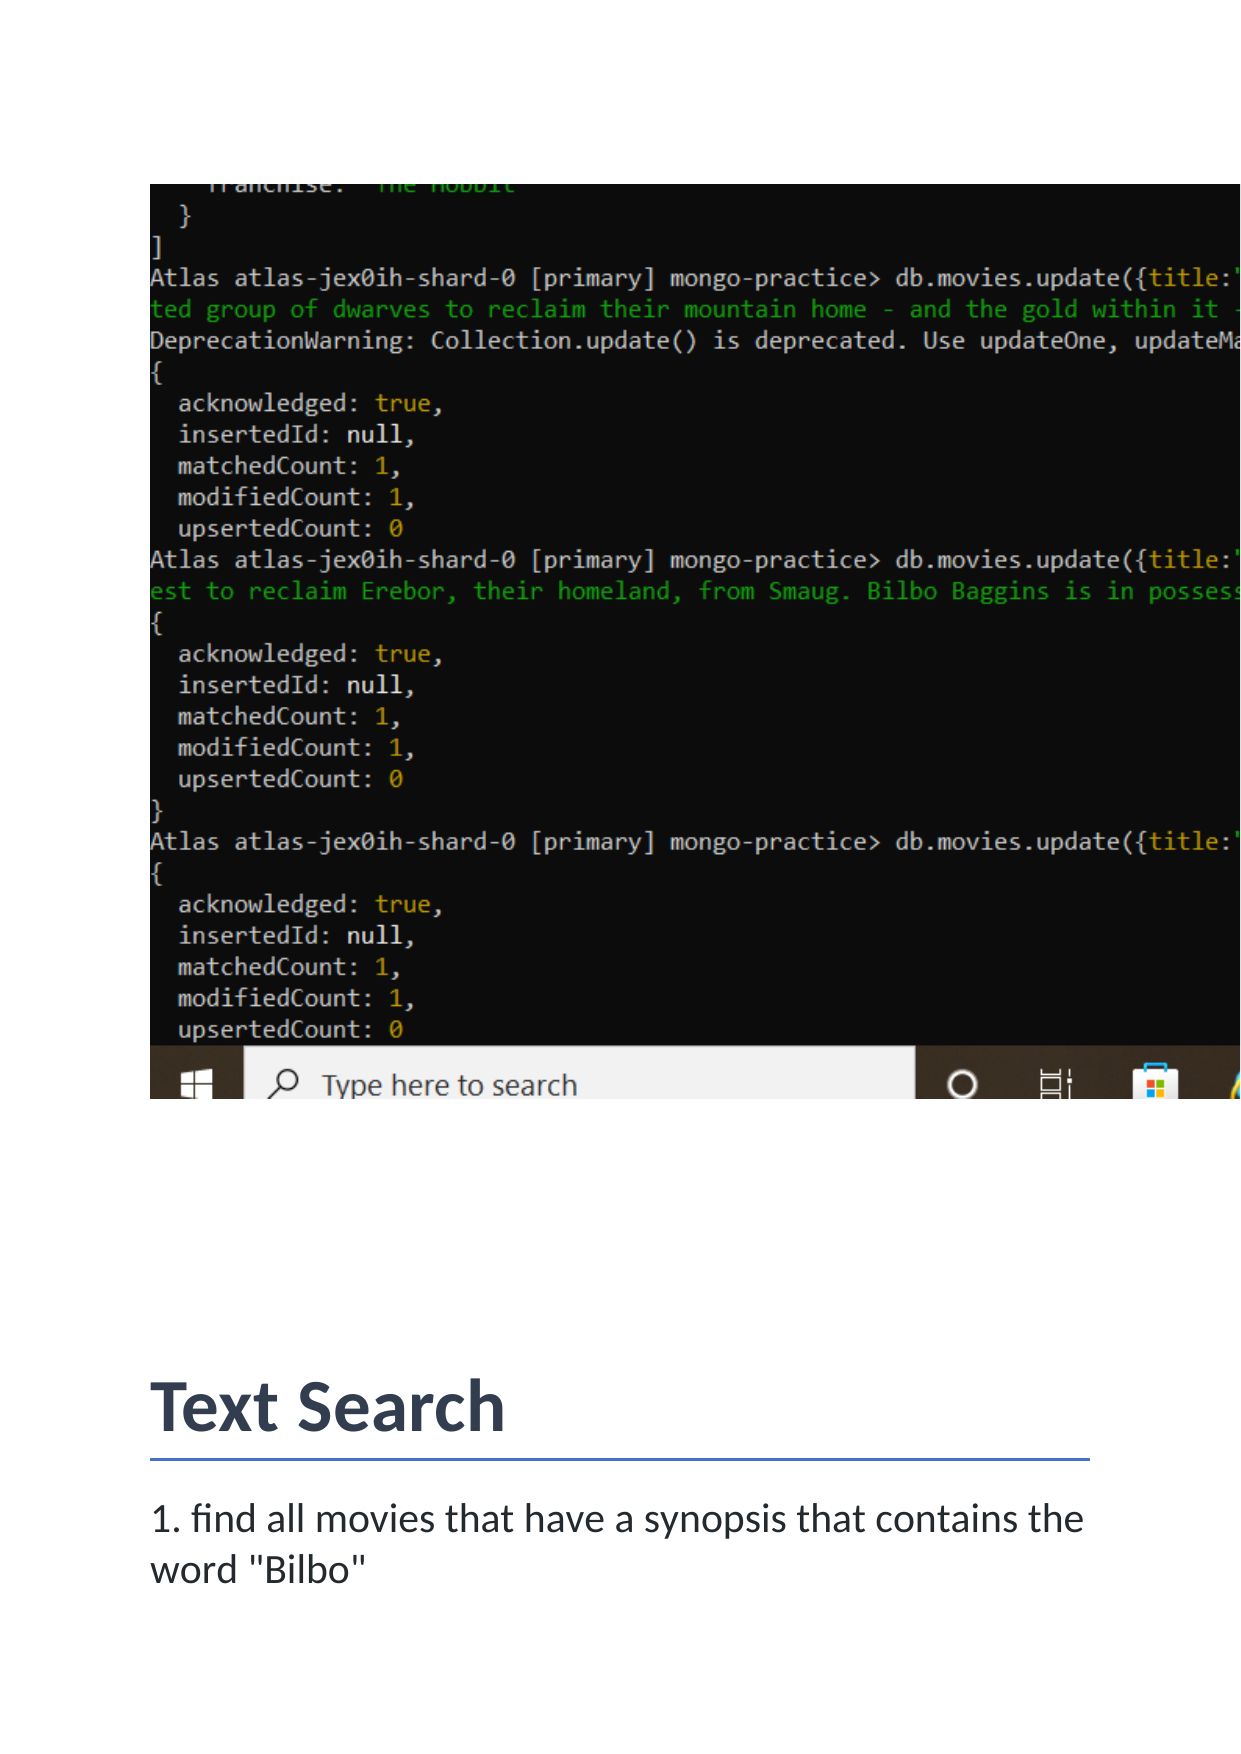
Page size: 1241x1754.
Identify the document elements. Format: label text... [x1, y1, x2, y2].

text 1. find all movies that have a synopsis that contains the word "Bilbo" [150, 1492, 1090, 1593]
title Text Search [150, 1285, 1090, 1458]
picture [150, 184, 1241, 1099]
